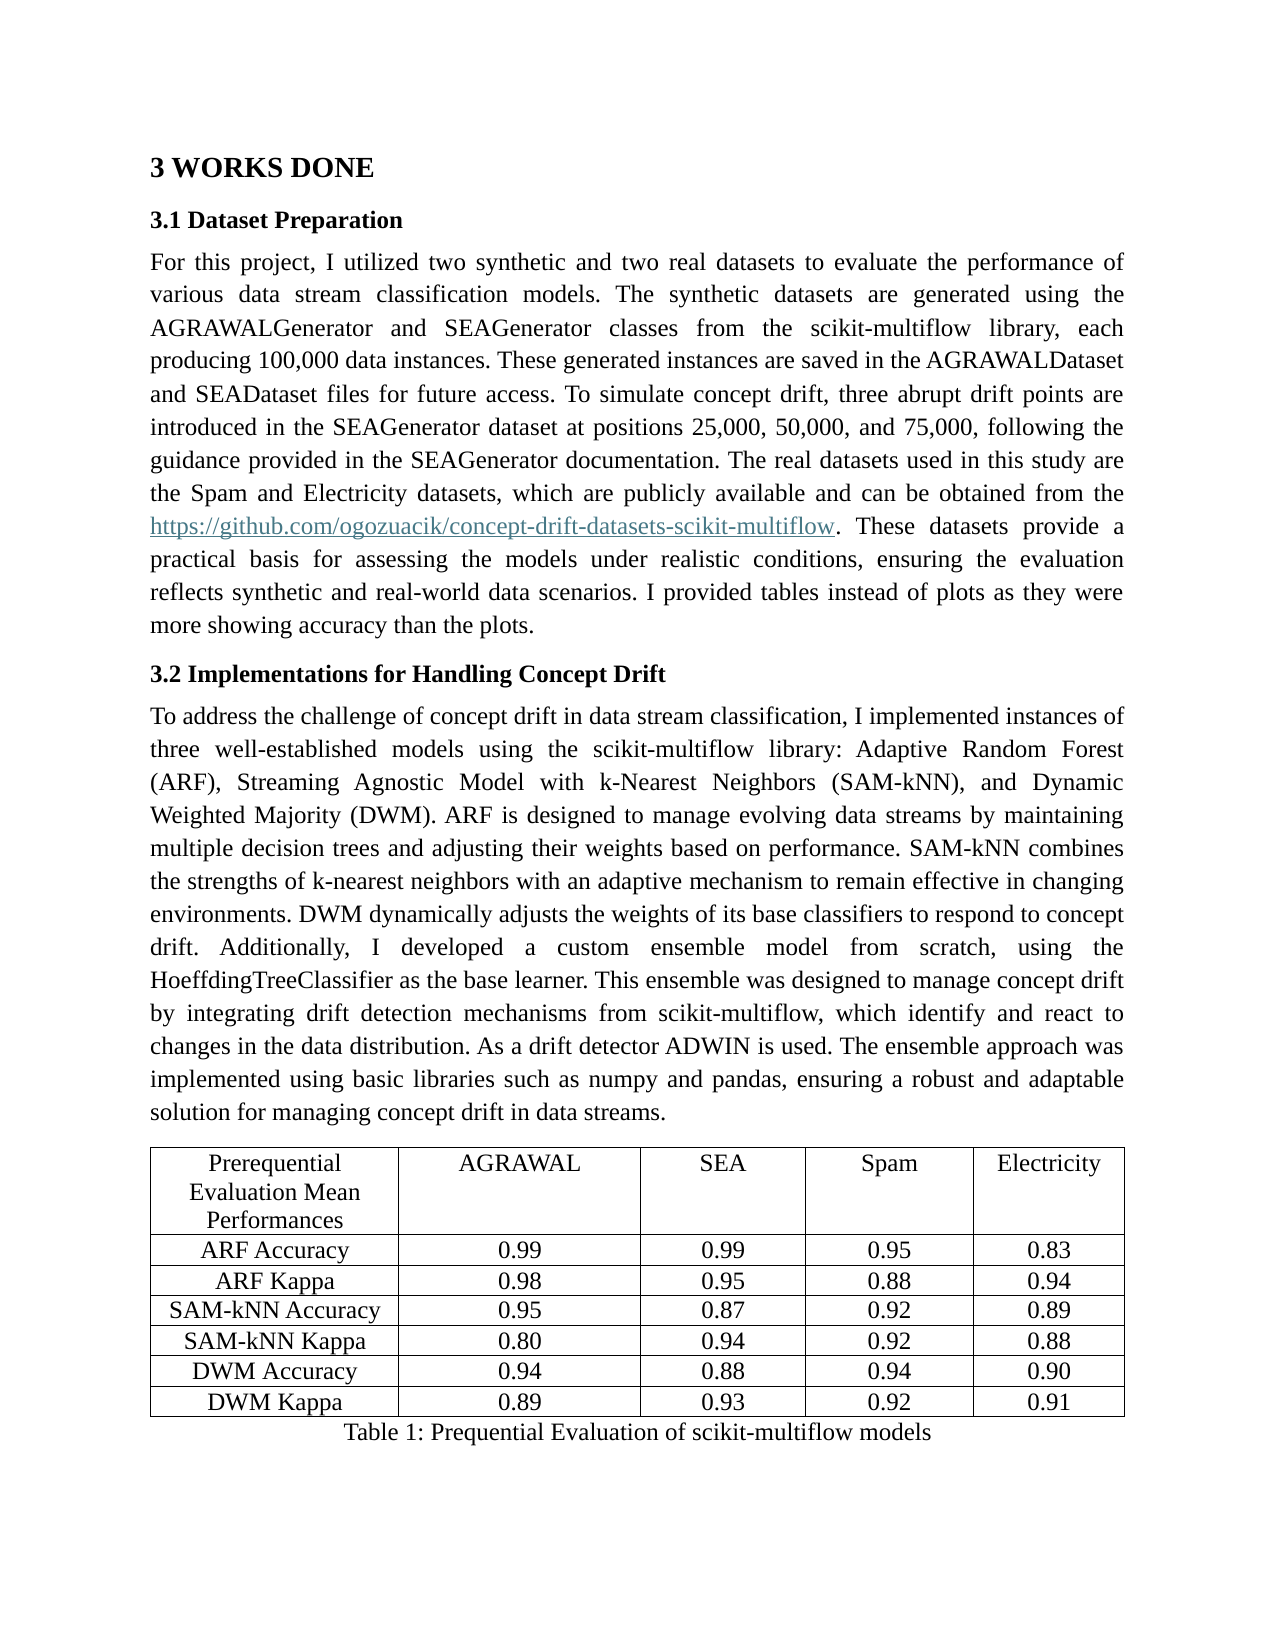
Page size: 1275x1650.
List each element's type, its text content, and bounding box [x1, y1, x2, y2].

table_cell 0.95 [806, 1235, 973, 1265]
table_cell 0.88 [974, 1326, 1124, 1355]
table_cell SAM-kNN Accuracy [151, 1296, 398, 1325]
table_cell 0.88 [641, 1356, 805, 1386]
table_cell DWM Kappa [151, 1387, 398, 1416]
table_cell 0.99 [399, 1235, 640, 1265]
table_cell 0.94 [974, 1266, 1124, 1294]
subtitle 3.1 Dataset Preparation [150, 205, 1125, 234]
table_cell 0.95 [399, 1296, 640, 1325]
text For this project, I utilized two synthetic and two real datasets to evaluate the performance of various data stream classification models. The synthetic datasets are generated using the AGRAWALGenerator and SEAGenerator classes from the scikit-multiflow library, each producing 100,000 data instances. These generated instances are saved in the AGRAWALDataset and SEADataset files for future access. To simulate concept drift, three abrupt drift points are introduced in the SEAGenerator dataset at positions 25,000, 50,000, and 75,000, following the guidance provided in the SEAGenerator documentation. The real datasets used in this study are the Spam and Electricity datasets, which are publicly available and can be obtained from the https://github.com/ogozuacik/concept-drift-datasets-scikit-multiflow. These datasets provide a practical basis for assessing the models under realistic conditions, ensuring the evaluation reflects synthetic and real-world data scenarios. I provided tables instead of plots as they were more showing accuracy than the plots. [150, 247, 1125, 638]
table_cell 0.92 [806, 1296, 973, 1325]
table_cell 0.93 [641, 1387, 805, 1416]
table_header SEA [641, 1148, 805, 1234]
table_cell 0.87 [641, 1296, 805, 1325]
table_header Electricity [974, 1148, 1124, 1234]
table_header AGRAWAL [399, 1148, 640, 1234]
table_cell DWM Accuracy [151, 1356, 398, 1386]
subtitle 3.2 Implementations for Handling Concept Drift [150, 659, 1125, 688]
table_header Prerequential Evaluation Mean Performances [151, 1148, 398, 1234]
table_cell ARF Kappa [151, 1266, 398, 1294]
table_cell 0.90 [974, 1356, 1124, 1386]
table_cell 0.99 [641, 1235, 805, 1265]
table_cell 0.92 [806, 1387, 973, 1416]
table_cell 0.89 [974, 1296, 1124, 1325]
table_cell 0.95 [641, 1266, 805, 1294]
table_cell 0.83 [974, 1235, 1124, 1265]
table_header Spam [806, 1148, 973, 1234]
table_cell 0.91 [974, 1387, 1124, 1416]
table_cell ARF Accuracy [151, 1235, 398, 1265]
text To address the challenge of concept drift in data stream classification, I implemented instances of three well-established models using the scikit-multiflow library: Adaptive Random Forest (ARF), Streaming Agnostic Model with k-Nearest Neighbors (SAM-kNN), and Dynamic Weighted Majority (DWM). ARF is designed to manage evolving data streams by maintaining multiple decision trees and adjusting their weights based on performance. SAM-kNN combines the strengths of k-nearest neighbors with an adaptive mechanism to remain effective in changing environments. DWM dynamically adjusts the weights of its base classifiers to respond to concept drift. Additionally, I developed a custom ensemble model from scratch, using the HoeffdingTreeClassifier as the base learner. This ensemble was designed to manage concept drift by integrating drift detection mechanisms from scikit-multiflow, which identify and react to changes in the data distribution. As a drift detector ADWIN is used. The ensemble approach was implemented using basic libraries such as numpy and pandas, ensuring a robust and adaptable solution for managing concept drift in data streams. [150, 701, 1125, 1126]
text Table 1: Prequential Evaluation of scikit-multiflow models [150, 1417, 1125, 1446]
table_cell 0.98 [399, 1266, 640, 1294]
table_cell 0.80 [399, 1326, 640, 1355]
table_cell 0.94 [641, 1326, 805, 1355]
table_cell 0.89 [399, 1387, 640, 1416]
table_cell 0.94 [399, 1356, 640, 1386]
table_cell 0.88 [806, 1266, 973, 1294]
subtitle 3 WORKS DONE [150, 150, 1125, 183]
table_cell 0.94 [806, 1356, 973, 1386]
table_cell SAM-kNN Kappa [151, 1326, 398, 1355]
table_cell 0.92 [806, 1326, 973, 1355]
